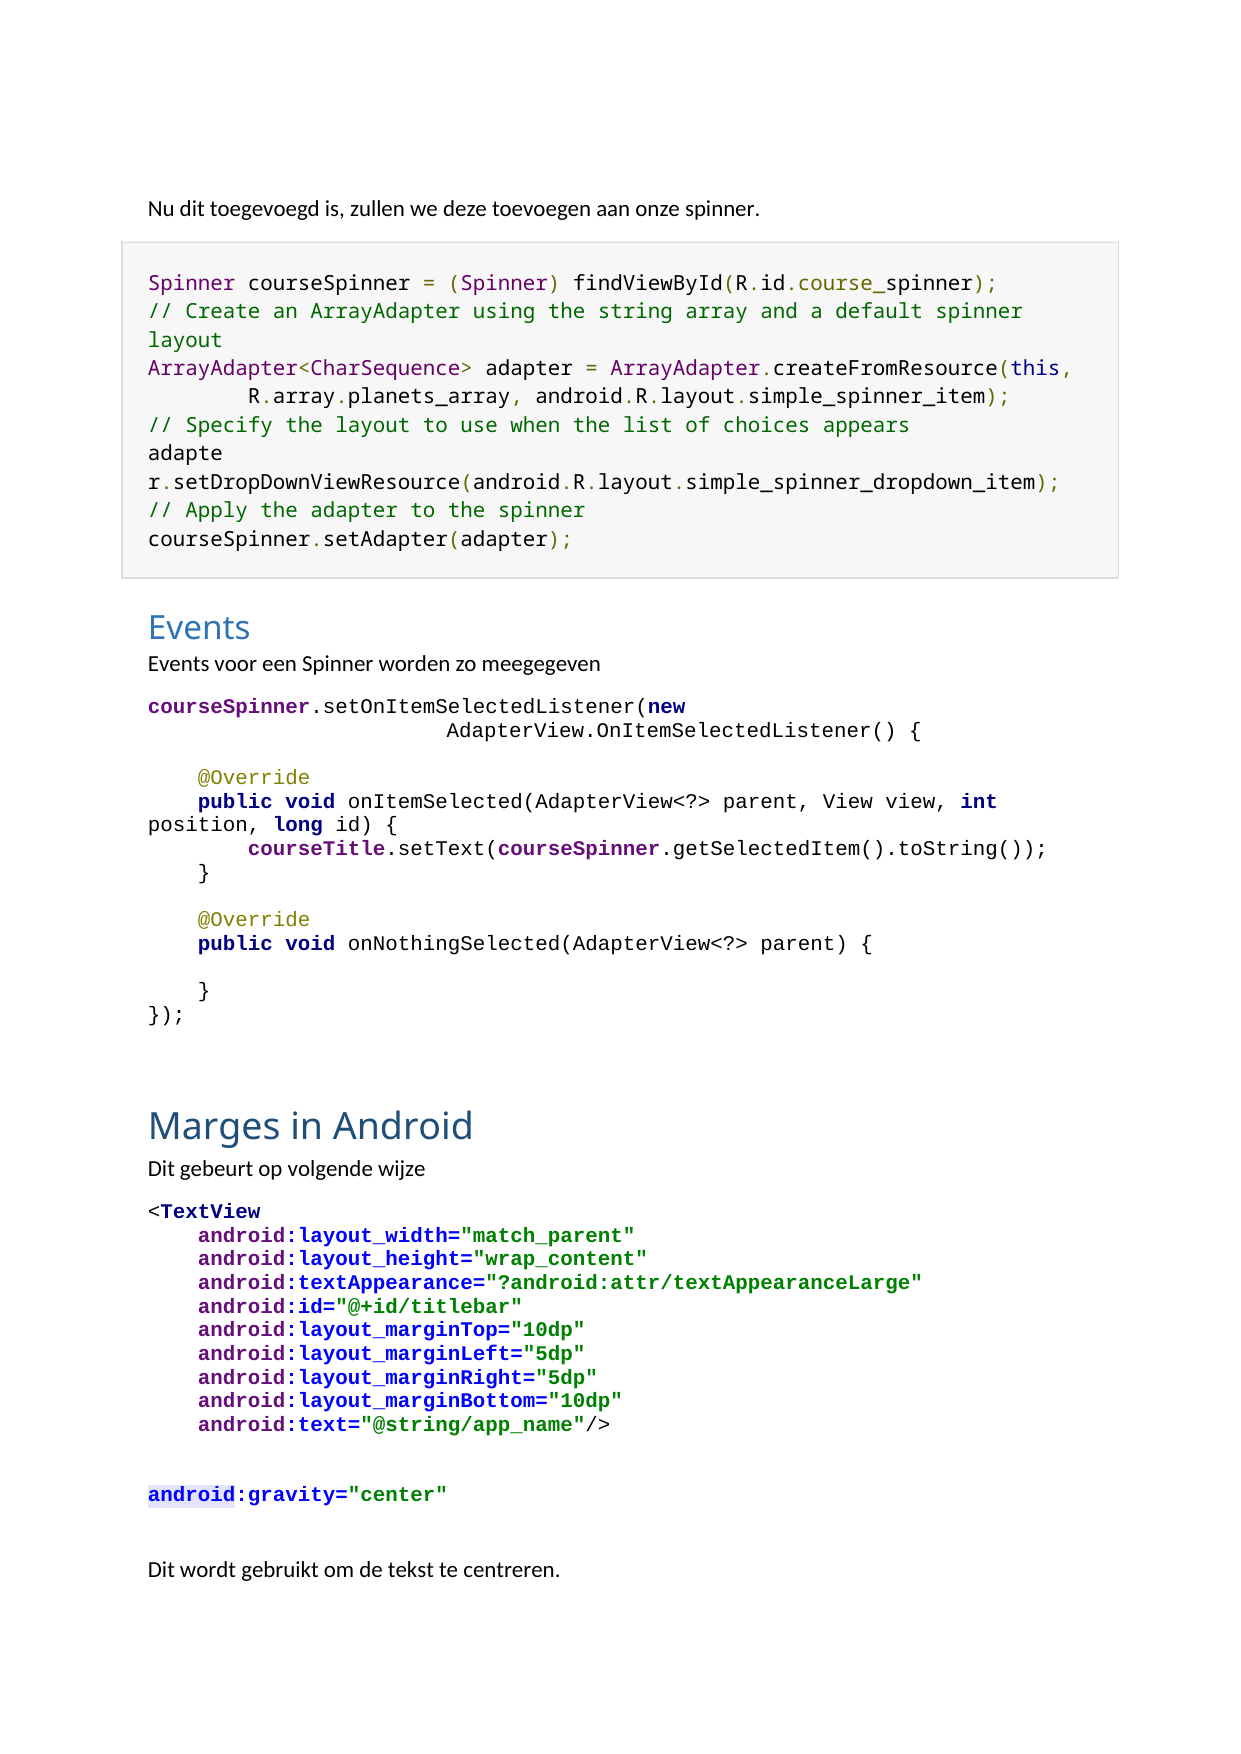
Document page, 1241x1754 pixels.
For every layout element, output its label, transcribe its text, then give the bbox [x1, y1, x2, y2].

text Spinner courseSpinner = (Spinner) findViewById(R.id.course_spinner); // Create an ArrayAdapter using the string array and a default spinner layout ArrayAdapter<CharSequence> adapter = ArrayAdapter.createFromResource(this, R.array.planets_array, android.R.layout.simple_spinner_item); // Specify the layout to use when the list of choices appears adapter.setDropDownViewResource(android.R.layout.simple_spinner_dropdown_item); // Apply the adapter to the spinner courseSpinner.setAdapter(adapter); [123, 243, 1118, 577]
text Dit wordt gebruikt om de tekst te centreren. [148, 1555, 1093, 1583]
text Events voor een Spinner worden zo meegegeven [148, 649, 1093, 677]
text <TextView android:layout_width="match_parent" android:layout_height="wrap_content" android:textAppearance="?android:attr/textAppearanceLarge" android:id="@+id/titlebar" android:layout_marginTop="10dp" android:layout_marginLeft="5dp" android:layout_marginRight="5dp" android:layout_marginBottom="10dp" android:text="@string/app_name"/> [148, 1201, 1093, 1438]
text Dit gebeurt op volgende wijze [148, 1154, 1093, 1182]
subtitle Events [148, 604, 1093, 649]
subtitle Marges in Android [148, 1099, 1093, 1150]
text Nu dit toegevoegd is, zullen we deze toevoegen aan onze spinner. [148, 194, 1093, 222]
text android:gravity="center" [148, 1484, 1093, 1508]
text courseSpinner.setOnItemSelectedListener(new AdapterView.OnItemSelectedListener() { @Override public void onItemSelected(AdapterView<?> parent, View view, int position, long id) { courseTitle.setText(courseSpinner.getSelectedItem().toString()); } @Override public void onNothingSelected(AdapterView<?> parent) { } }); [148, 696, 1093, 1027]
